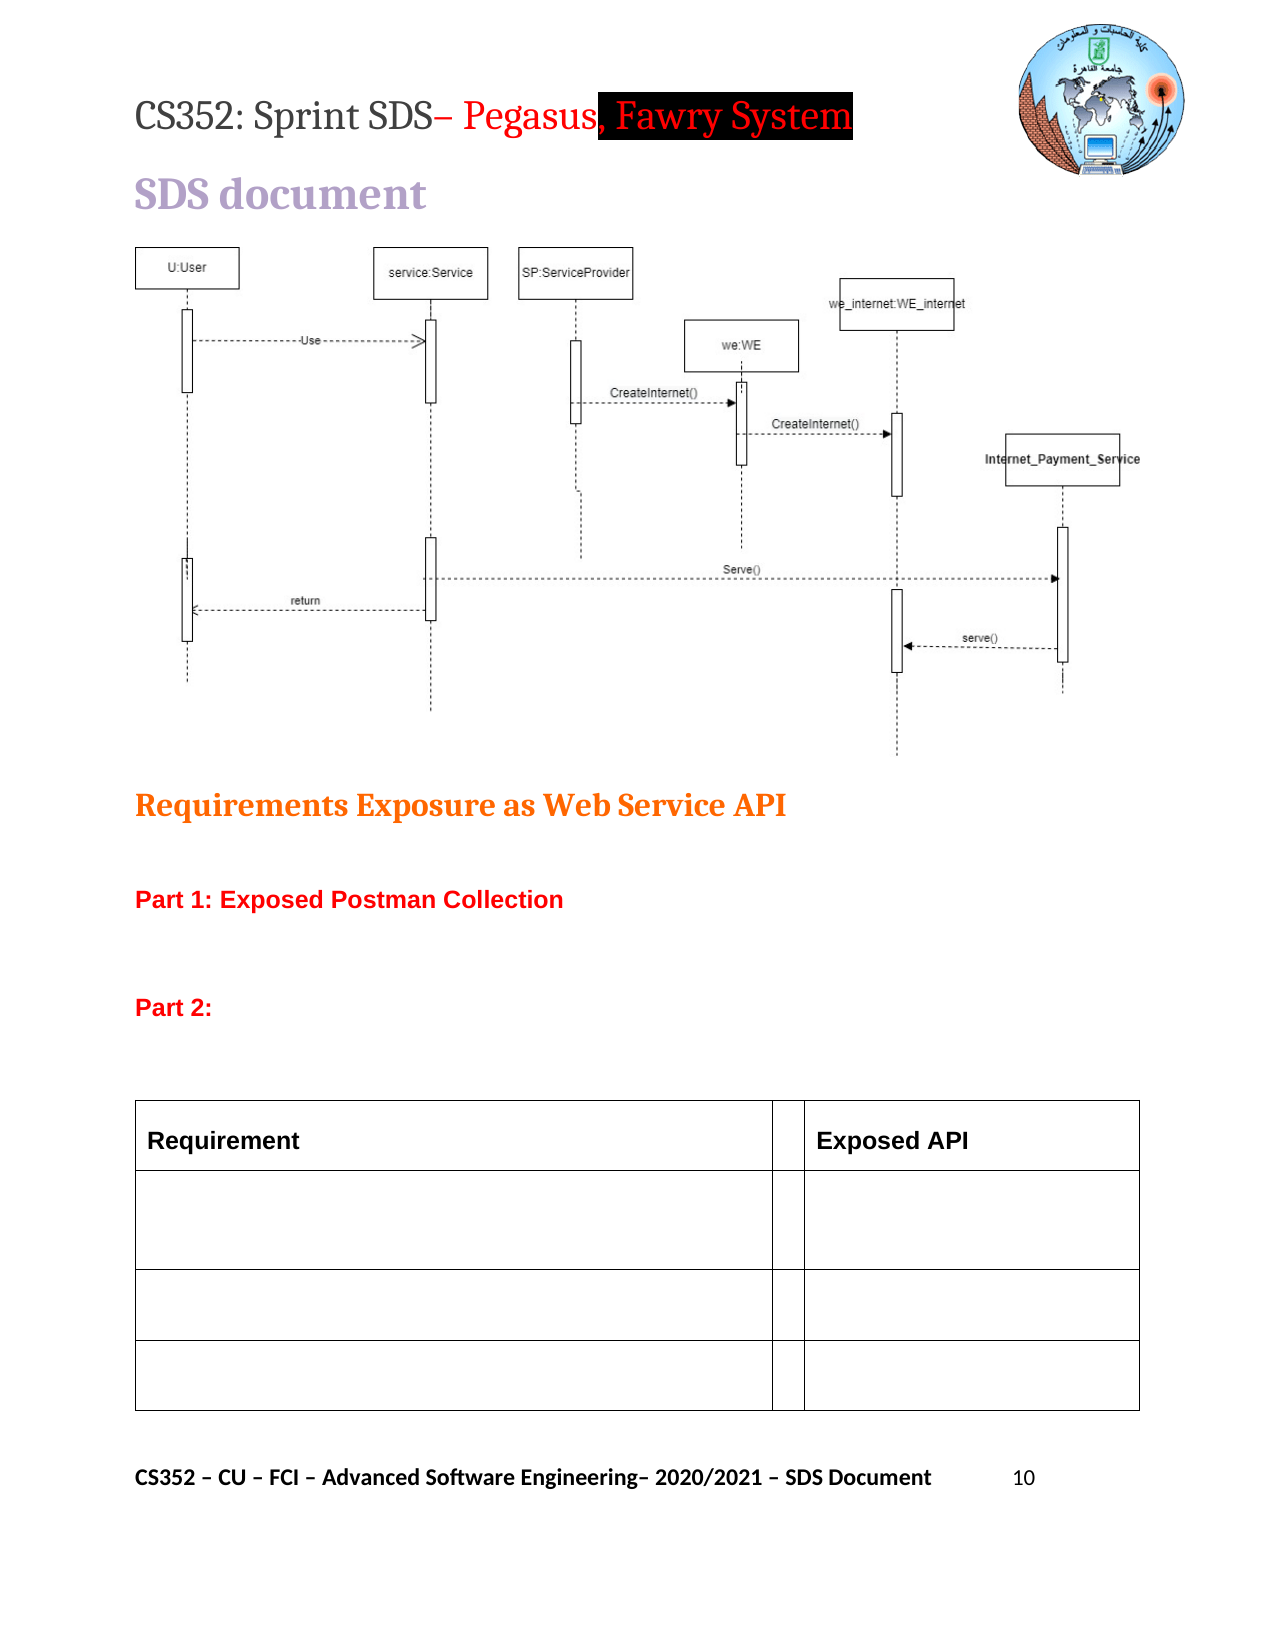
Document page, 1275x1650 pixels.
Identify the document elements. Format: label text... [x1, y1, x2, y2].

table_cell [136, 1270, 772, 1339]
table_cell [805, 1270, 1139, 1339]
text Part 2: [135, 993, 1140, 1022]
table_header [773, 1101, 804, 1170]
table_header Exposed API [805, 1101, 1139, 1170]
table_cell [773, 1171, 804, 1269]
table_cell [805, 1341, 1139, 1410]
table_cell [136, 1341, 772, 1410]
table_cell [136, 1171, 772, 1269]
picture [135, 247, 1140, 758]
subtitle Requirements Exposure as Web Service API [135, 787, 1140, 825]
table_cell [805, 1171, 1139, 1269]
table_cell [773, 1341, 804, 1410]
table_cell [773, 1270, 804, 1339]
table_header Requirement [136, 1101, 772, 1170]
picture [1018, 24, 1186, 180]
text Part 1: Exposed Postman Collection [135, 885, 1140, 914]
